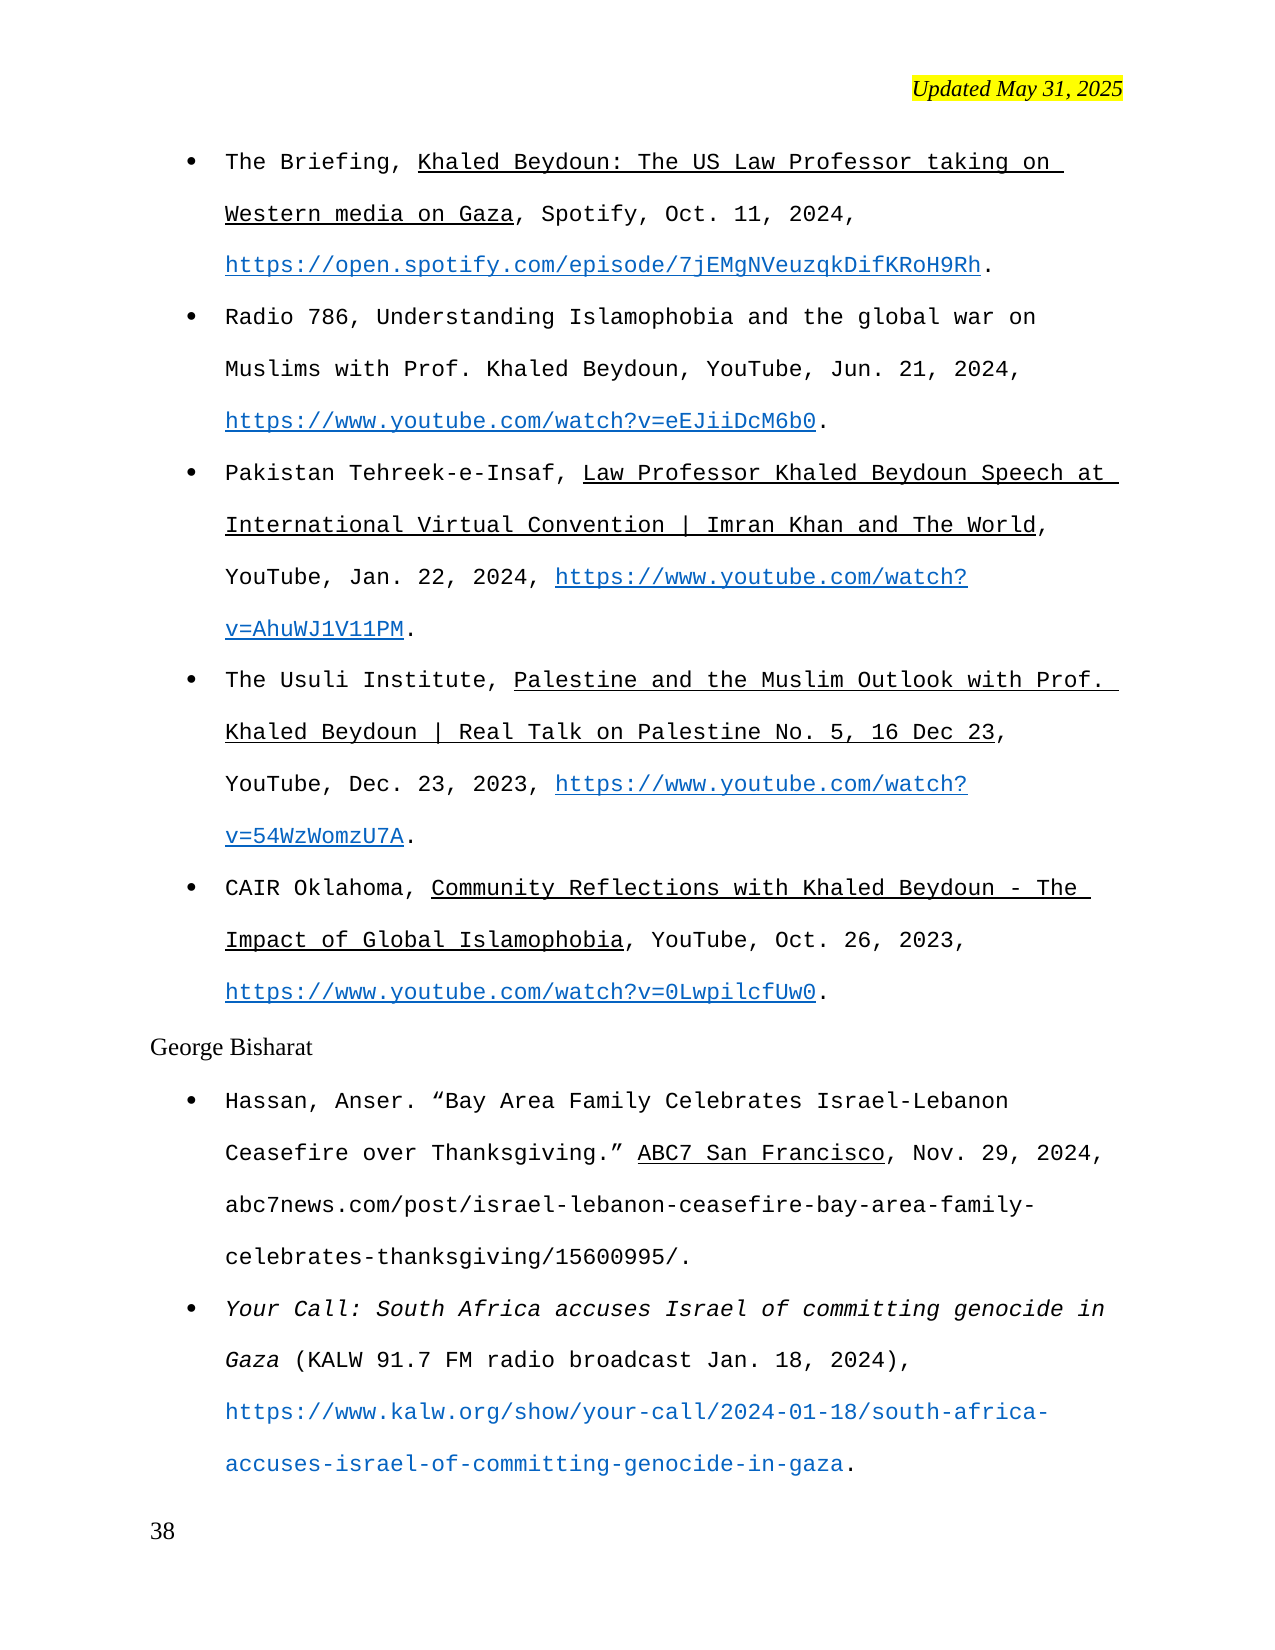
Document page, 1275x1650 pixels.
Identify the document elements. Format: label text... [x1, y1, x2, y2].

list Radio 786, Understanding Islamophobia and the global war on Muslims with Prof. Khaled Beydoun, YouTube, Jun. 21, 2024, https://www.youtube.com/watch?v=eEJiiDcM6b0. [187, 306, 1125, 435]
list Hassan, Anser. “Bay Area Family Celebrates Israel-Lebanon Ceasefire over Thanksgiving.” ABC7 San Francisco, Nov. 29, 2024, abc7news.com/post/israel-lebanon-ceasefire-bay-area-family-celebrates-thanksgiving/15600995/. [187, 1089, 1125, 1271]
list Pakistan Tehreek-e-Insaf, Law Professor Khaled Beydoun Speech at International Virtual Convention | Imran Khan and The World, YouTube, Jan. 22, 2024, https://www.youtube.com/watch?v=AhuWJ1V11PM. [187, 461, 1125, 643]
list Your Call: South Africa accuses Israel of committing genocide in Gaza (KALW 91.7 FM radio broadcast Jan. 18, 2024), https://www.kalw.org/show/your-call/2024-01-18/south-africa-accuses-israel-of-committing-genocide-in-gaza. [187, 1297, 1125, 1478]
list The Briefing, Khaled Beydoun: The US Law Professor taking on Western media on Gaza, Spotify, Oct. 11, 2024, https://open.spotify.com/episode/7jEMgNVeuzqkDifKRoH9Rh. [187, 150, 1125, 280]
list The Usuli Institute, Palestine and the Muslim Outlook with Prof. Khaled Beydoun | Real Talk on Palestine No. 5, 16 Dec 23, YouTube, Dec. 23, 2023, https://www.youtube.com/watch?v=54WzWomzU7A. [187, 669, 1125, 850]
list CAIR Oklahoma, Community Reflections with Khaled Beydoun - The Impact of Global Islamophobia, YouTube, Oct. 26, 2023, https://www.youtube.com/watch?v=0LwpilcfUw0. [187, 876, 1125, 1006]
text George Bisharat [150, 1032, 1125, 1061]
